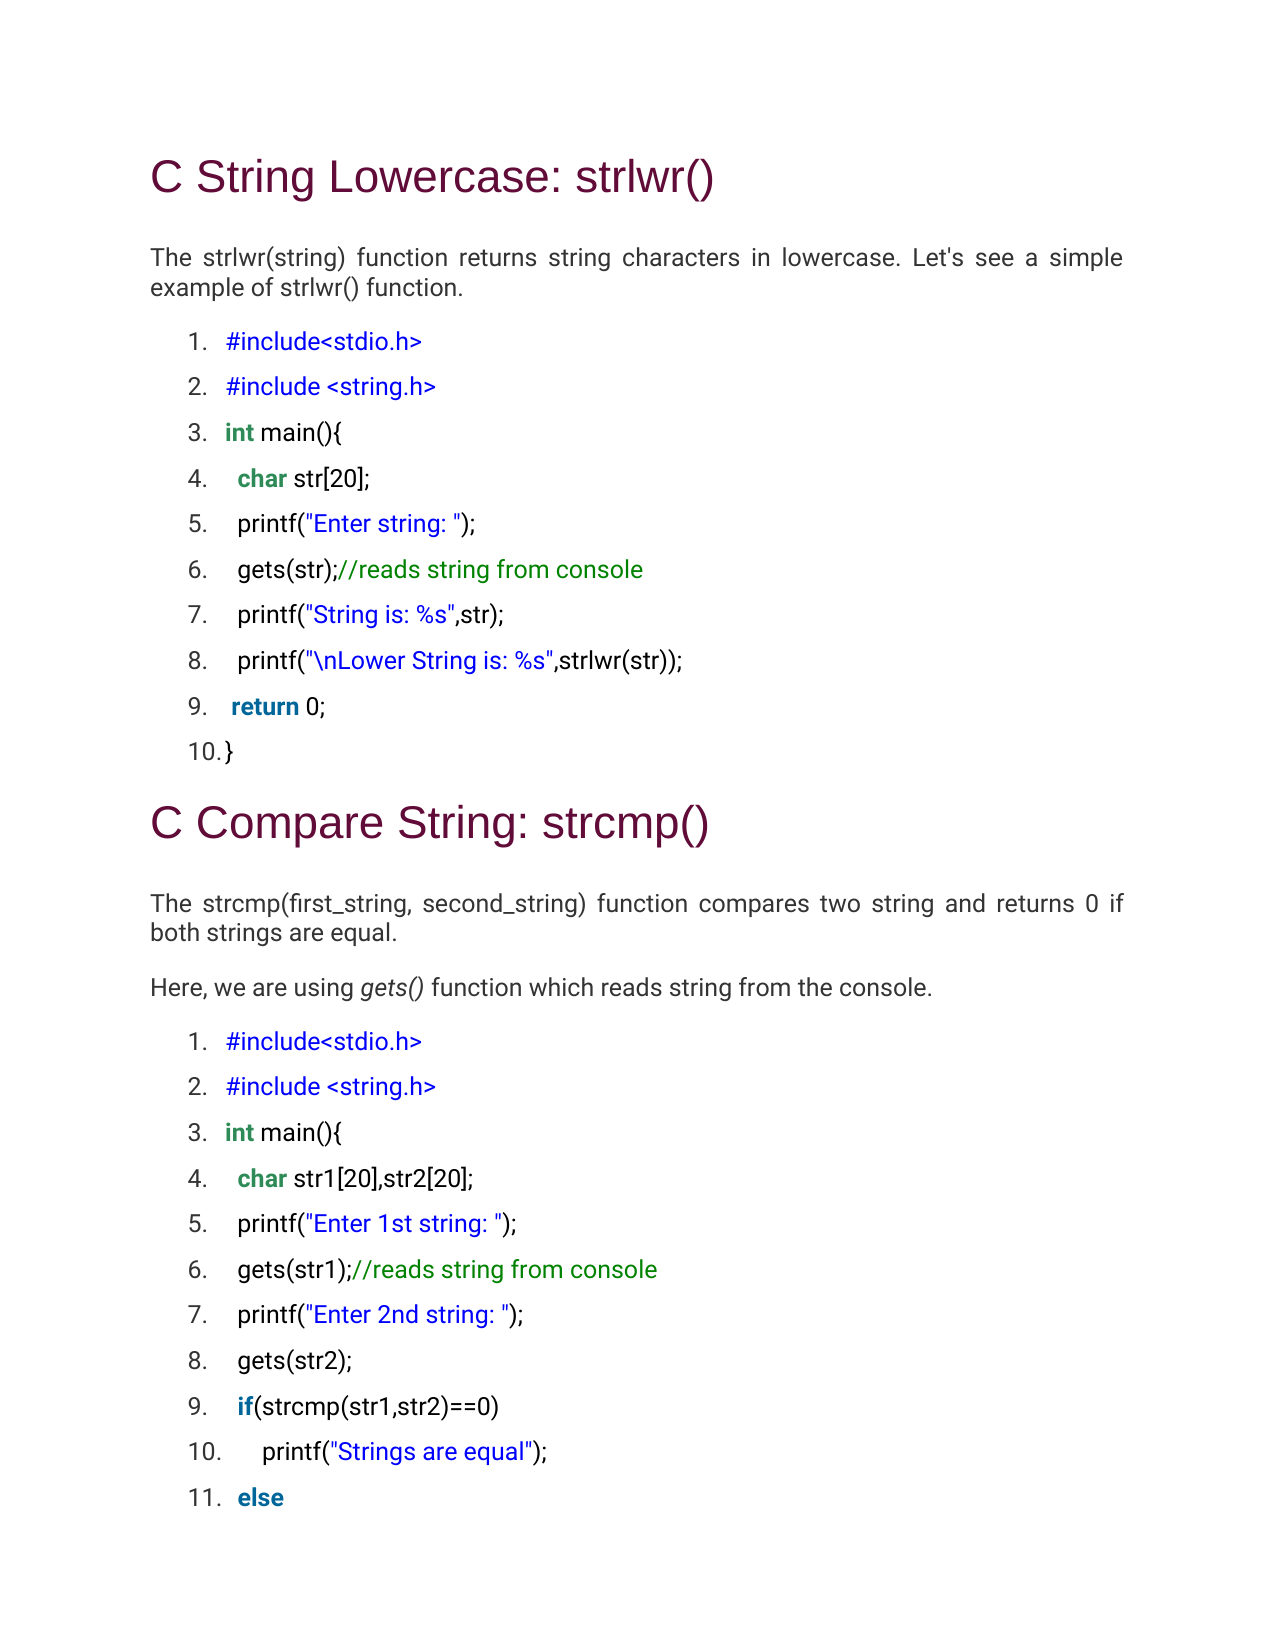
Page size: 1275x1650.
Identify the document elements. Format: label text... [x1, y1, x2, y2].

list printf("Enter 2nd string: "); [187, 1301, 1129, 1330]
list gets(str);//reads string from console [187, 555, 1129, 584]
list int main(){ [187, 418, 1129, 447]
text Here, we are using gets() function which reads string from the console. [150, 973, 1125, 1002]
list printf("Enter string: "); [187, 509, 1129, 539]
list printf("Strings are equal"); [187, 1438, 1129, 1467]
list printf("Enter 1st string: "); [187, 1209, 1129, 1239]
list char str1[20],str2[20]; [187, 1164, 1129, 1193]
list return 0; [187, 692, 1129, 721]
list #include<stdio.h> [187, 1027, 1129, 1056]
list gets(str2); [187, 1346, 1129, 1376]
list #include<stdio.h> [187, 327, 1129, 356]
list gets(str1);//reads string from console [187, 1255, 1129, 1284]
list } [187, 738, 1129, 767]
text The strlwr(string) function returns string characters in lowercase. Let's see a simple example of strlwr() function. [150, 243, 1125, 302]
list int main(){ [187, 1118, 1129, 1147]
list #include <string.h> [187, 1073, 1129, 1102]
list printf("\nLower String is: %s",strlwr(str)); [187, 646, 1129, 676]
list if(strcmp(str1,str2)==0) [187, 1392, 1129, 1421]
subtitle C String Lowercase: strlwr() [150, 150, 1125, 203]
text The strcmp(first_string, second_string) function compares two string and returns 0 if both strings are equal. [150, 889, 1125, 948]
list #include <string.h> [187, 373, 1129, 402]
list char str[20]; [187, 464, 1129, 493]
subtitle C Compare String: strcmp() [150, 796, 1125, 848]
list printf("String is: %s",str); [187, 601, 1129, 630]
list else [187, 1483, 1129, 1512]
